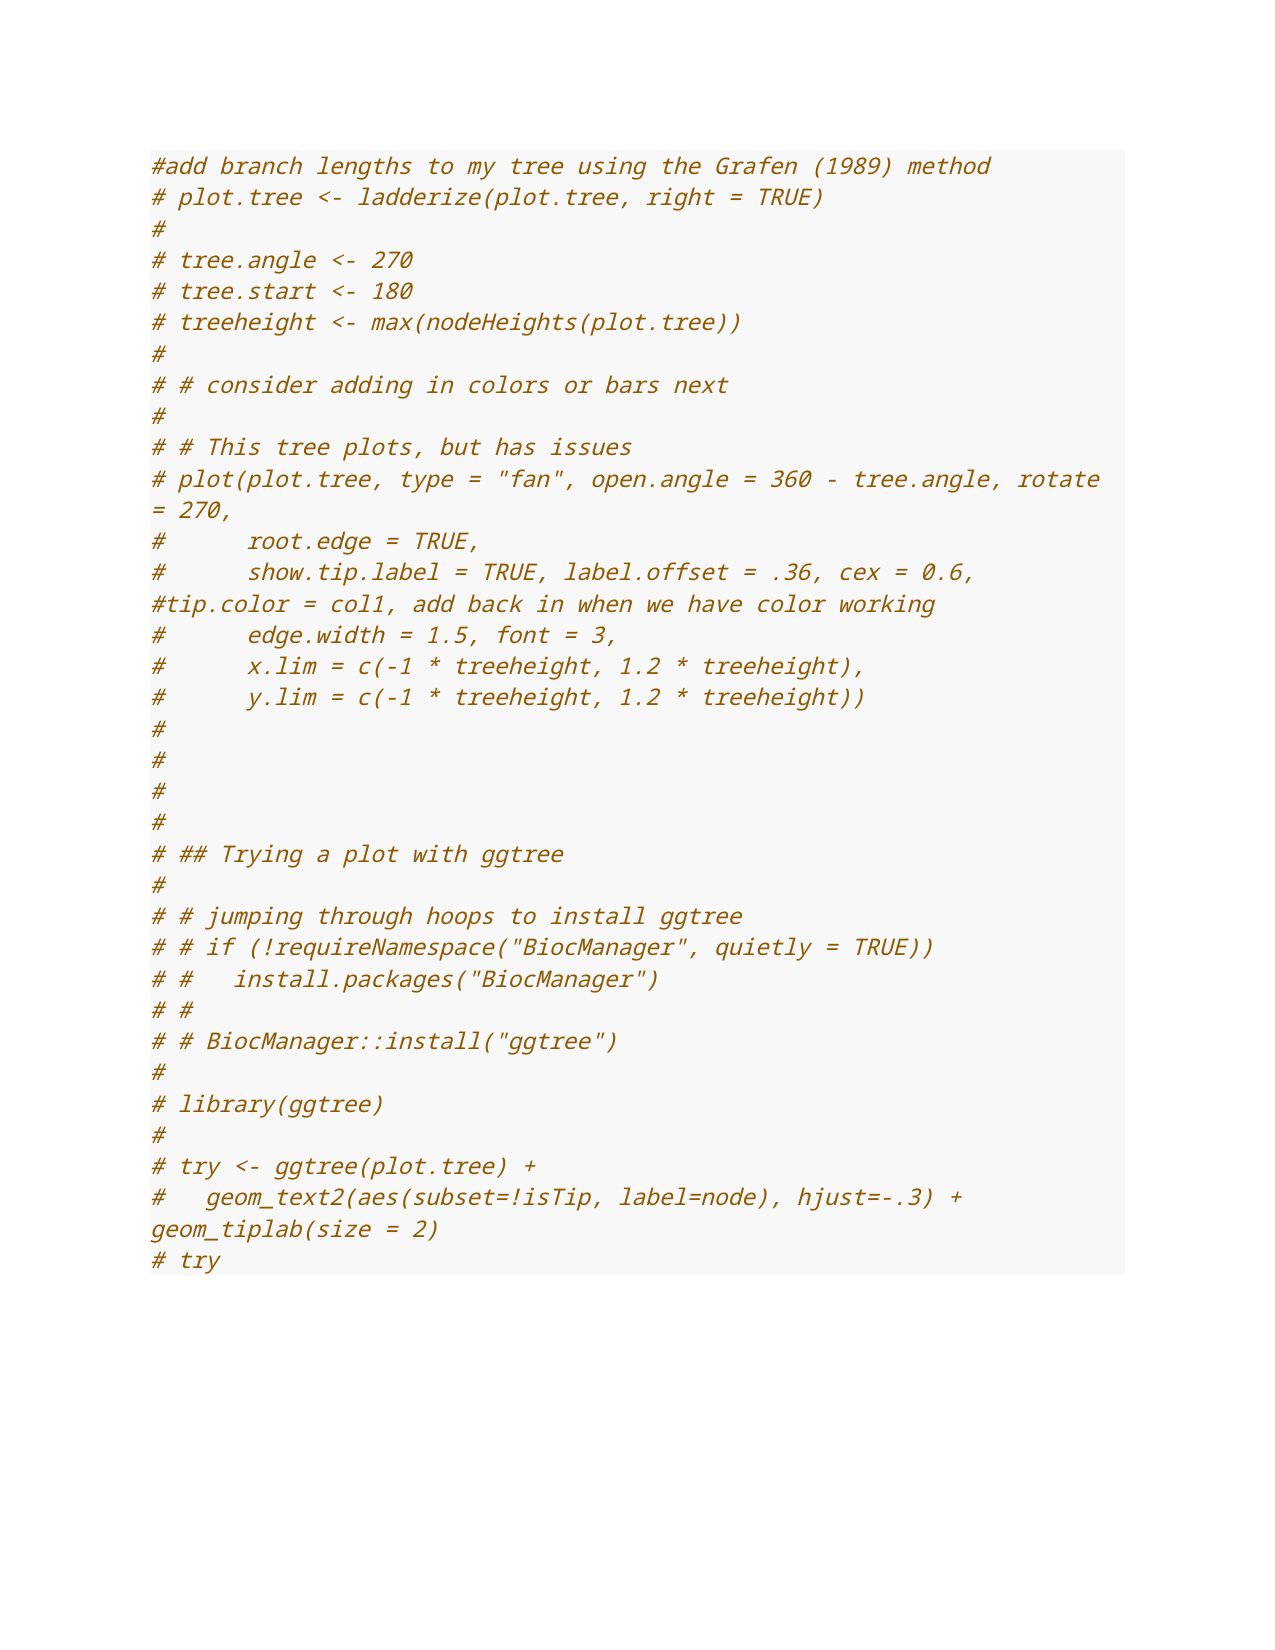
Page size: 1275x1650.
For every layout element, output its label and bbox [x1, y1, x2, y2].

text [150, 150, 1125, 1275]
